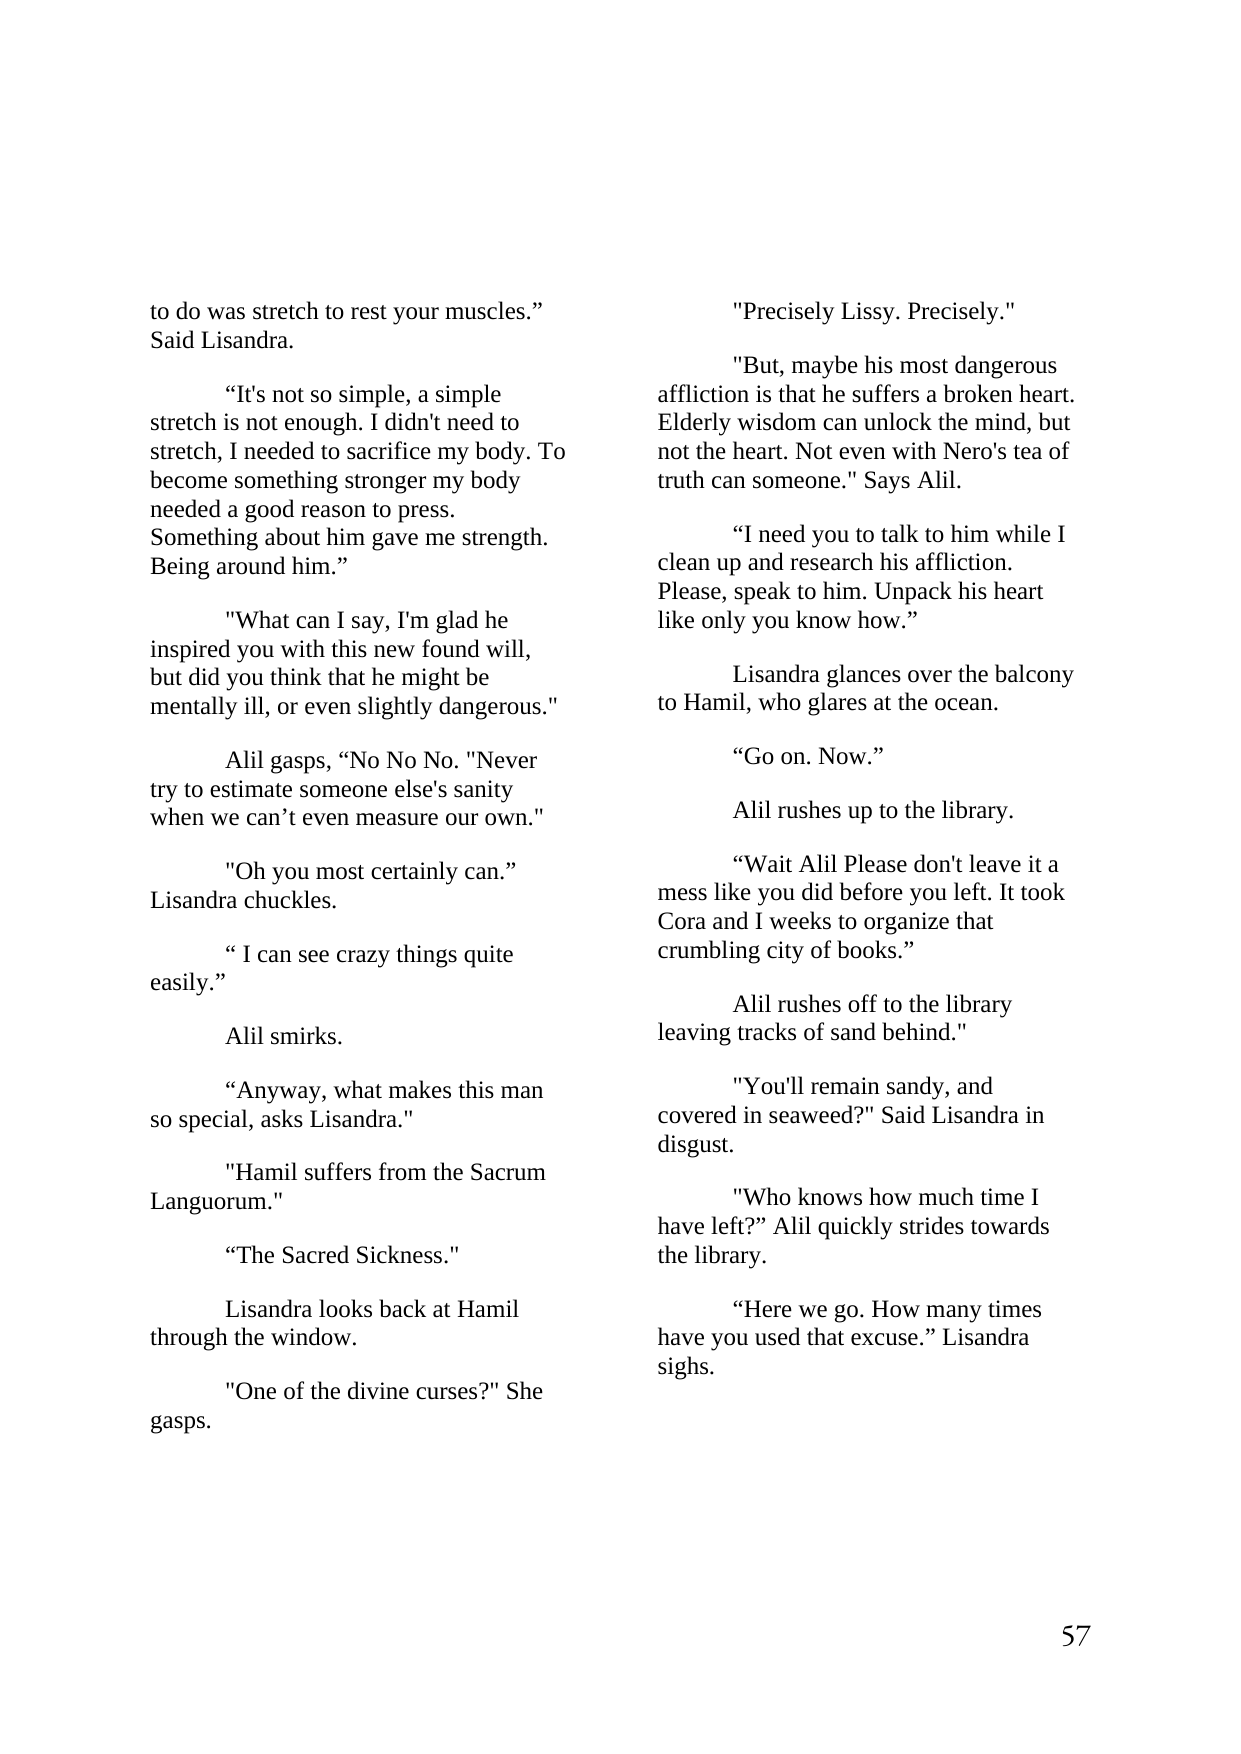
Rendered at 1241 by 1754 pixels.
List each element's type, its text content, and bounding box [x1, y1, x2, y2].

text “ I can see crazy things quite easily.” [150, 939, 570, 996]
text Lisandra looks back at Hamil through the window. [150, 1294, 570, 1351]
text "One of the divine curses?" She gasps. [150, 1376, 570, 1434]
text "Precisely Lissy. Precisely." [657, 296, 1078, 325]
text "You'll remain sandy, and covered in seaweed?" Said Lisandra in disgust. [657, 1071, 1078, 1157]
text "Oh you most certainly can.” Lisandra chuckles. [150, 856, 570, 914]
text Lisandra shakes her head. Well I’m glad you realized that all you needed to do was stretch to rest your muscles.” Said Lisandra. [150, 296, 570, 354]
text "Who knows how much time I have left?” Alil quickly strides towards the library. [657, 1182, 1078, 1269]
text “Wait Alil Please don't leave it a mess like you did before you left. It took Cora and I weeks to organize that crumbling city of books.” [657, 849, 1078, 964]
text “Anyway, what makes this man so special, asks Lisandra." [150, 1075, 570, 1132]
text “I need you to talk to him while I clean up and research his affliction. Please, speak to him. Unpack his heart like only you know how.” [657, 519, 1078, 634]
text “The Sacred Sickness." [150, 1240, 570, 1269]
text “It's not so simple, a simple stretch is not enough. I didn't need to stretch, I needed to sacrifice my body. To become something stronger my body needed a good reason to press. Something about him gave me strength. Being around him.” [150, 379, 570, 580]
text Alil smirks. [150, 1021, 570, 1050]
text Alil gasps, “No No No. "Never try to estimate someone else's sanity when we can’t even measure our own." [150, 745, 570, 831]
text "But, maybe his most dangerous affliction is that he suffers a broken heart. Elderly wisdom can unlock the mind, but not the heart. Not even with Nero's tea of truth can someone." Says Alil. [657, 350, 1078, 494]
text Alil rushes up to the library. [657, 795, 1078, 824]
text “Go on. Now.” [657, 741, 1078, 770]
text "Hamil suffers from the Sacrum Languorum." [150, 1157, 570, 1215]
text "What can I say, I'm glad he inspired you with this new found will, but did you think that he might be mentally ill, or even slightly dangerous." [150, 605, 570, 720]
text Lisandra glances over the balcony to Hamil, who glares at the ocean. [657, 659, 1078, 716]
text Alil rushes off to the library leaving tracks of sand behind." [657, 989, 1078, 1046]
text “Here we go. How many times have you used that excuse.” Lisandra sighs. [657, 1294, 1078, 1380]
